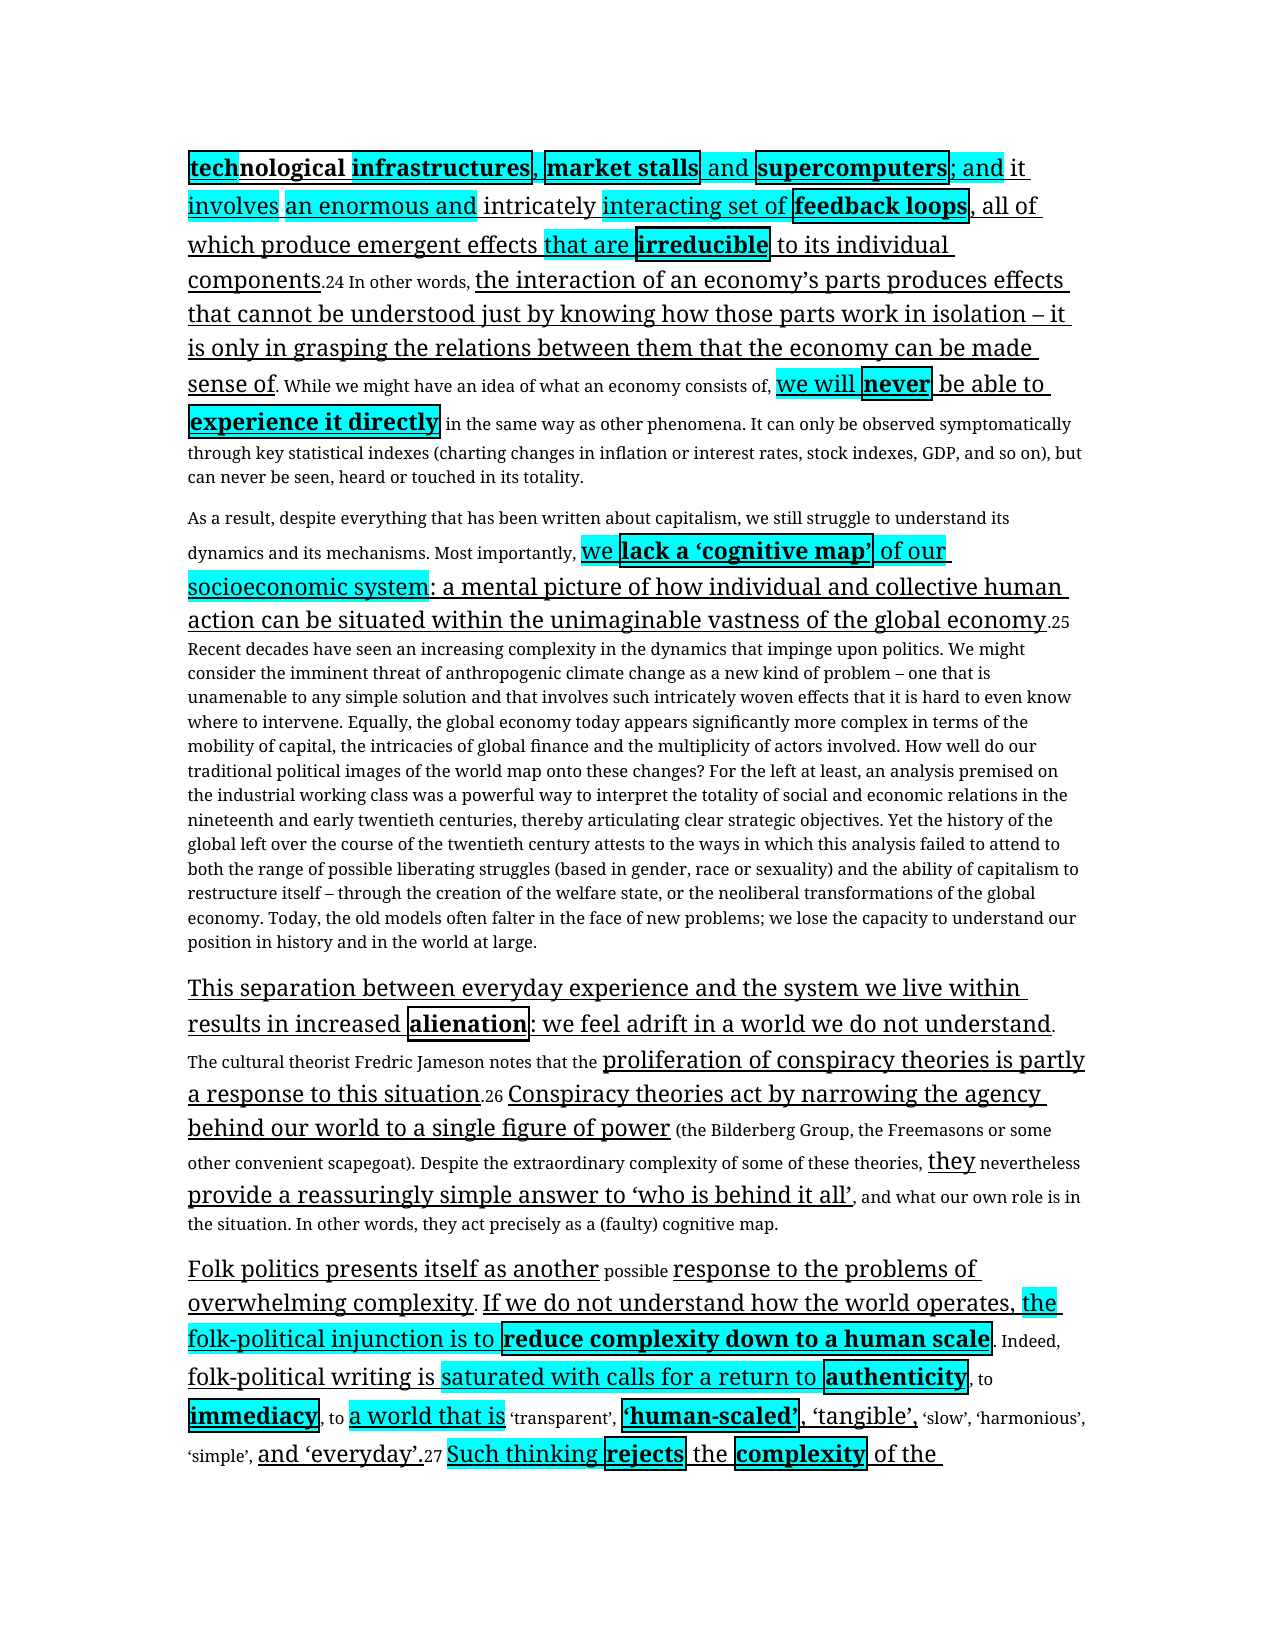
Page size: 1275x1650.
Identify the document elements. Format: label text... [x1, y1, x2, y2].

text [187, 150, 1087, 488]
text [187, 1253, 1087, 1471]
text As a result, despite everything that has been written about capitalism, we still struggle to understand its dynamics and its mechanisms. Most importantly, we lack a ‘cognitive map’ of our socioeconomic system: a mental picture of how individual and collective human action can be situated within the unimaginable vastness of the global economy.25 Recent decades have seen an increasing complexity in the dynamics that impinge upon politics. We might consider the imminent threat of anthropogenic climate change as a new kind of problem – one that is unamenable to any simple solution and that involves such intricately woven effects that it is hard to even know where to intervene. Equally, the global economy today appears significantly more complex in terms of the mobility of capital, the intricacies of global finance and the multiplicity of actors involved. How well do our traditional political images of the world map onto these changes? For the left at least, an analysis premised on the industrial working class was a powerful way to interpret the totality of social and economic relations in the nineteenth and early twentieth centuries, thereby articulating clear strategic objectives. Yet the history of the global left over the course of the twentieth century attests to the ways in which this analysis failed to attend to both the range of possible liberating struggles (based in gender, race or sexuality) and the ability of capitalism to restructure itself – through the creation of the welfare state, or the neoliberal transformations of the global economy. Today, the old models often falter in the face of new problems; we lose the capacity to understand our position in history and in the world at large. [187, 507, 1087, 954]
text This separation between everyday experience and the system we live within results in increased alienation: we feel adrift in a world we do not understand. The cultural theorist Fredric Jameson notes that the proliferation of conspiracy theories is partly a response to this situation.26 Conspiracy theories act by narrowing the agency behind our world to a single figure of power (the Bilderberg Group, the Freemasons or some other convenient scapegoat). Despite the extraordinary complexity of some of these theories, they nevertheless provide a reassuringly simple answer to ‘who is behind it all’, and what our own role is in the situation. In other words, they act precisely as a (faulty) cognitive map. [187, 972, 1087, 1235]
